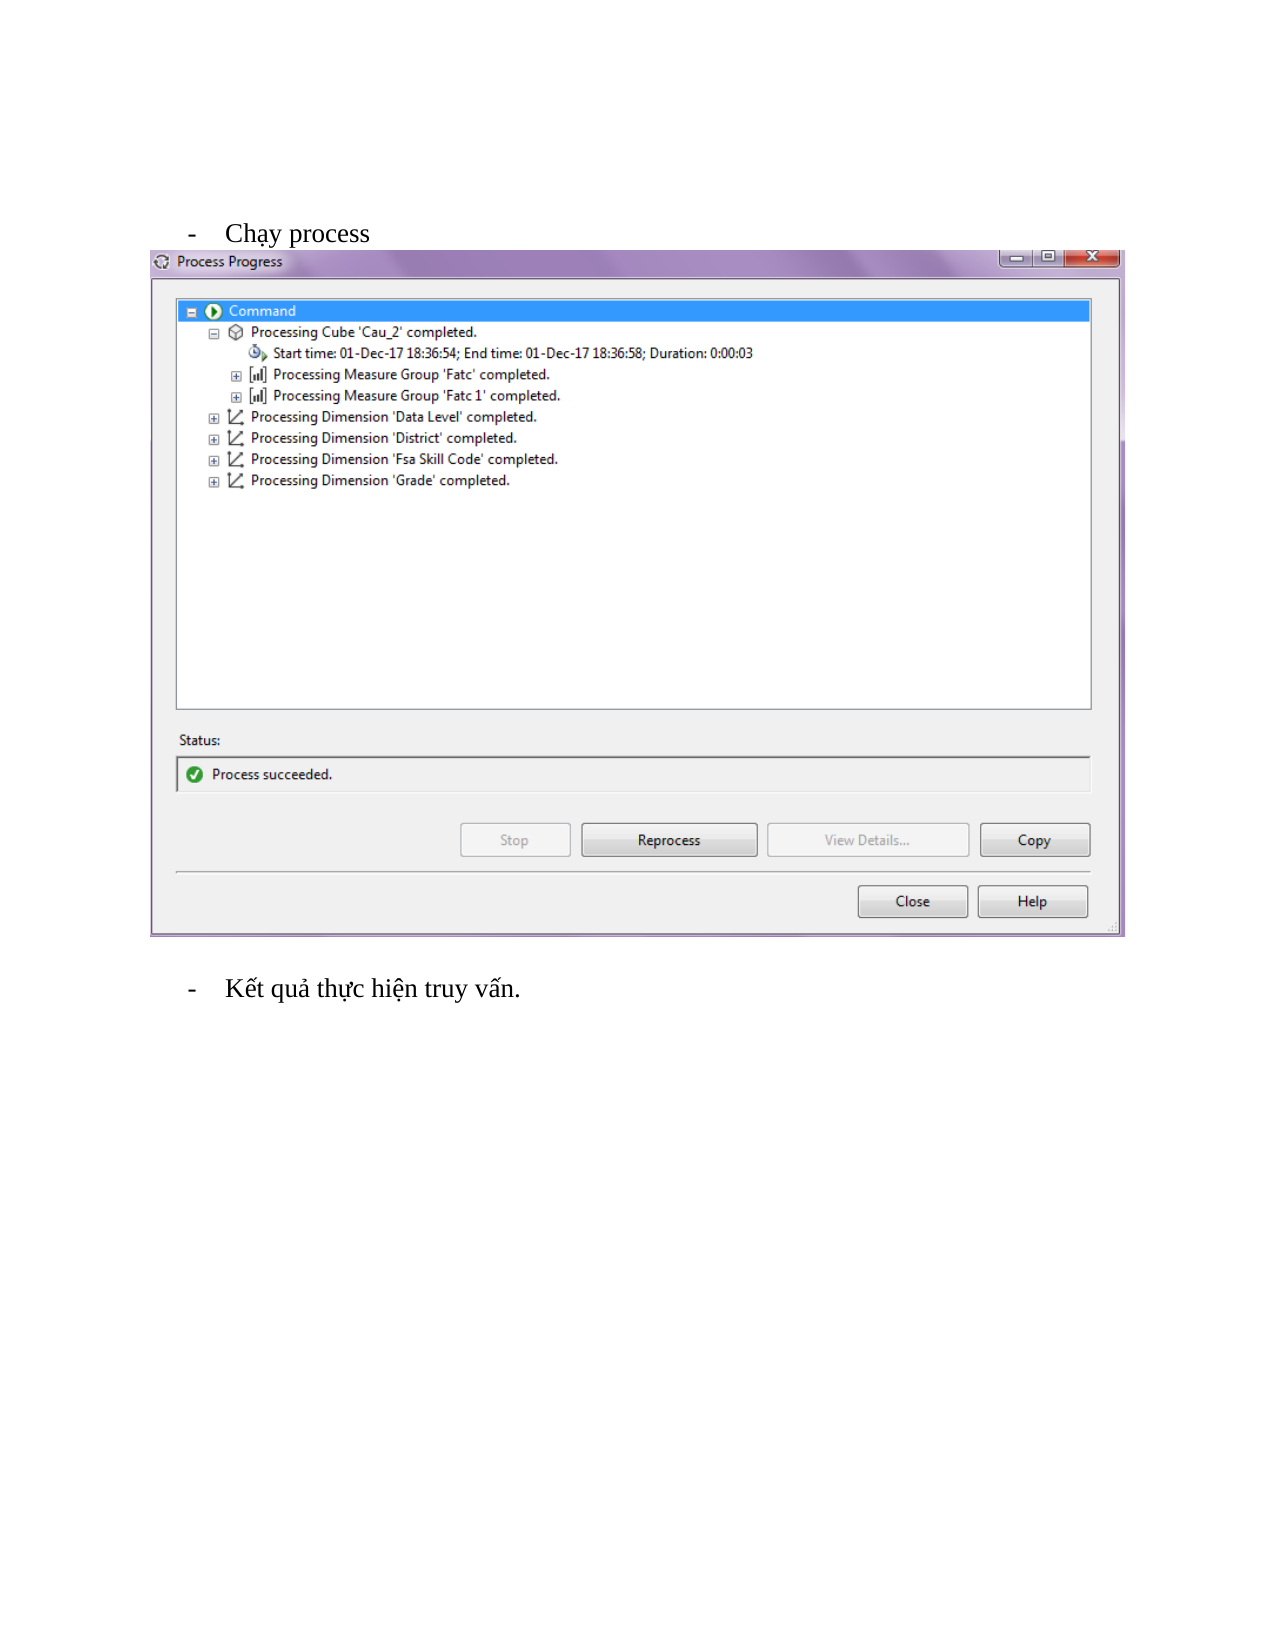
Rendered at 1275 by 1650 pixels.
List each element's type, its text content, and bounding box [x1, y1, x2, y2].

list Chạy process [187, 217, 1125, 248]
picture [150, 250, 1125, 937]
list Kết quả thực hiện truy vấn. [187, 972, 1125, 1003]
